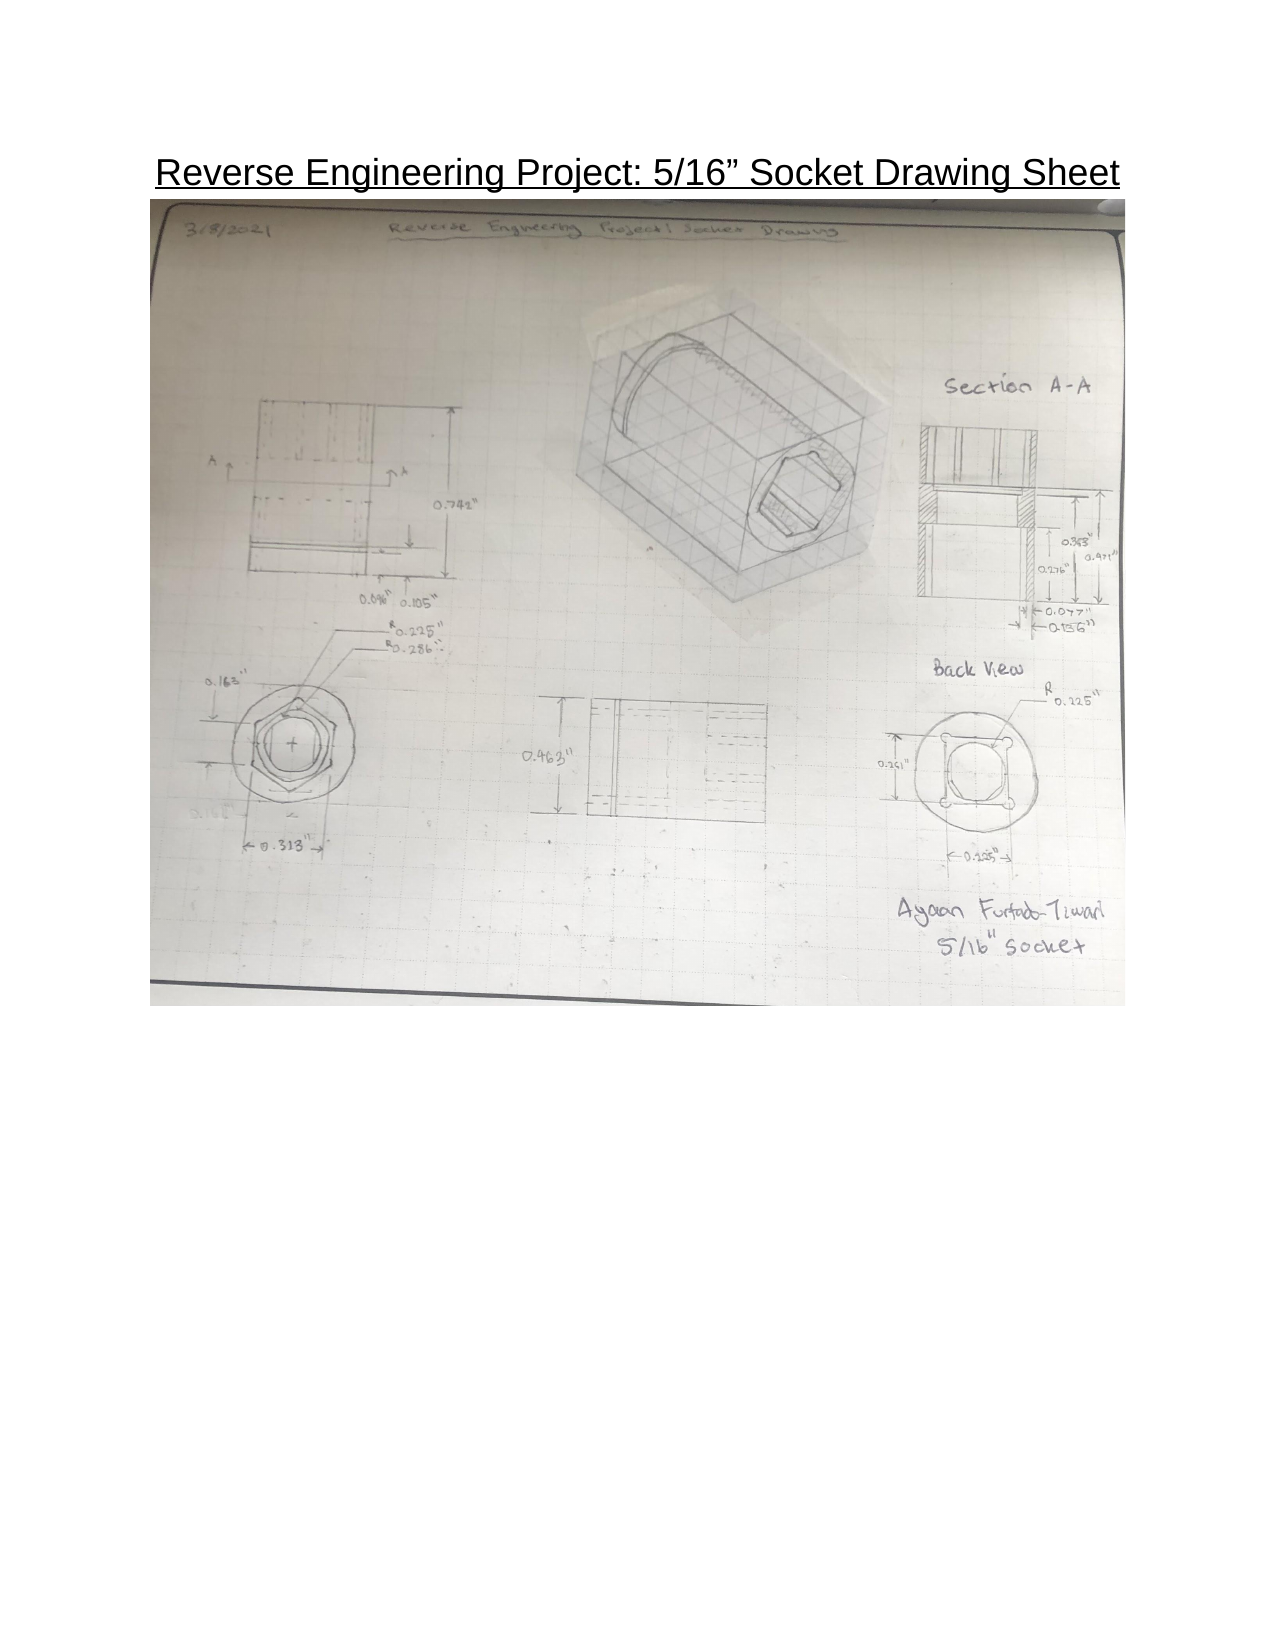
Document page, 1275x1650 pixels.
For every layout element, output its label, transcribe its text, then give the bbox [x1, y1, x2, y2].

text Reverse Engineering Project: 5/16” Socket Drawing Sheet [150, 150, 1125, 193]
picture [150, 199, 1125, 1006]
